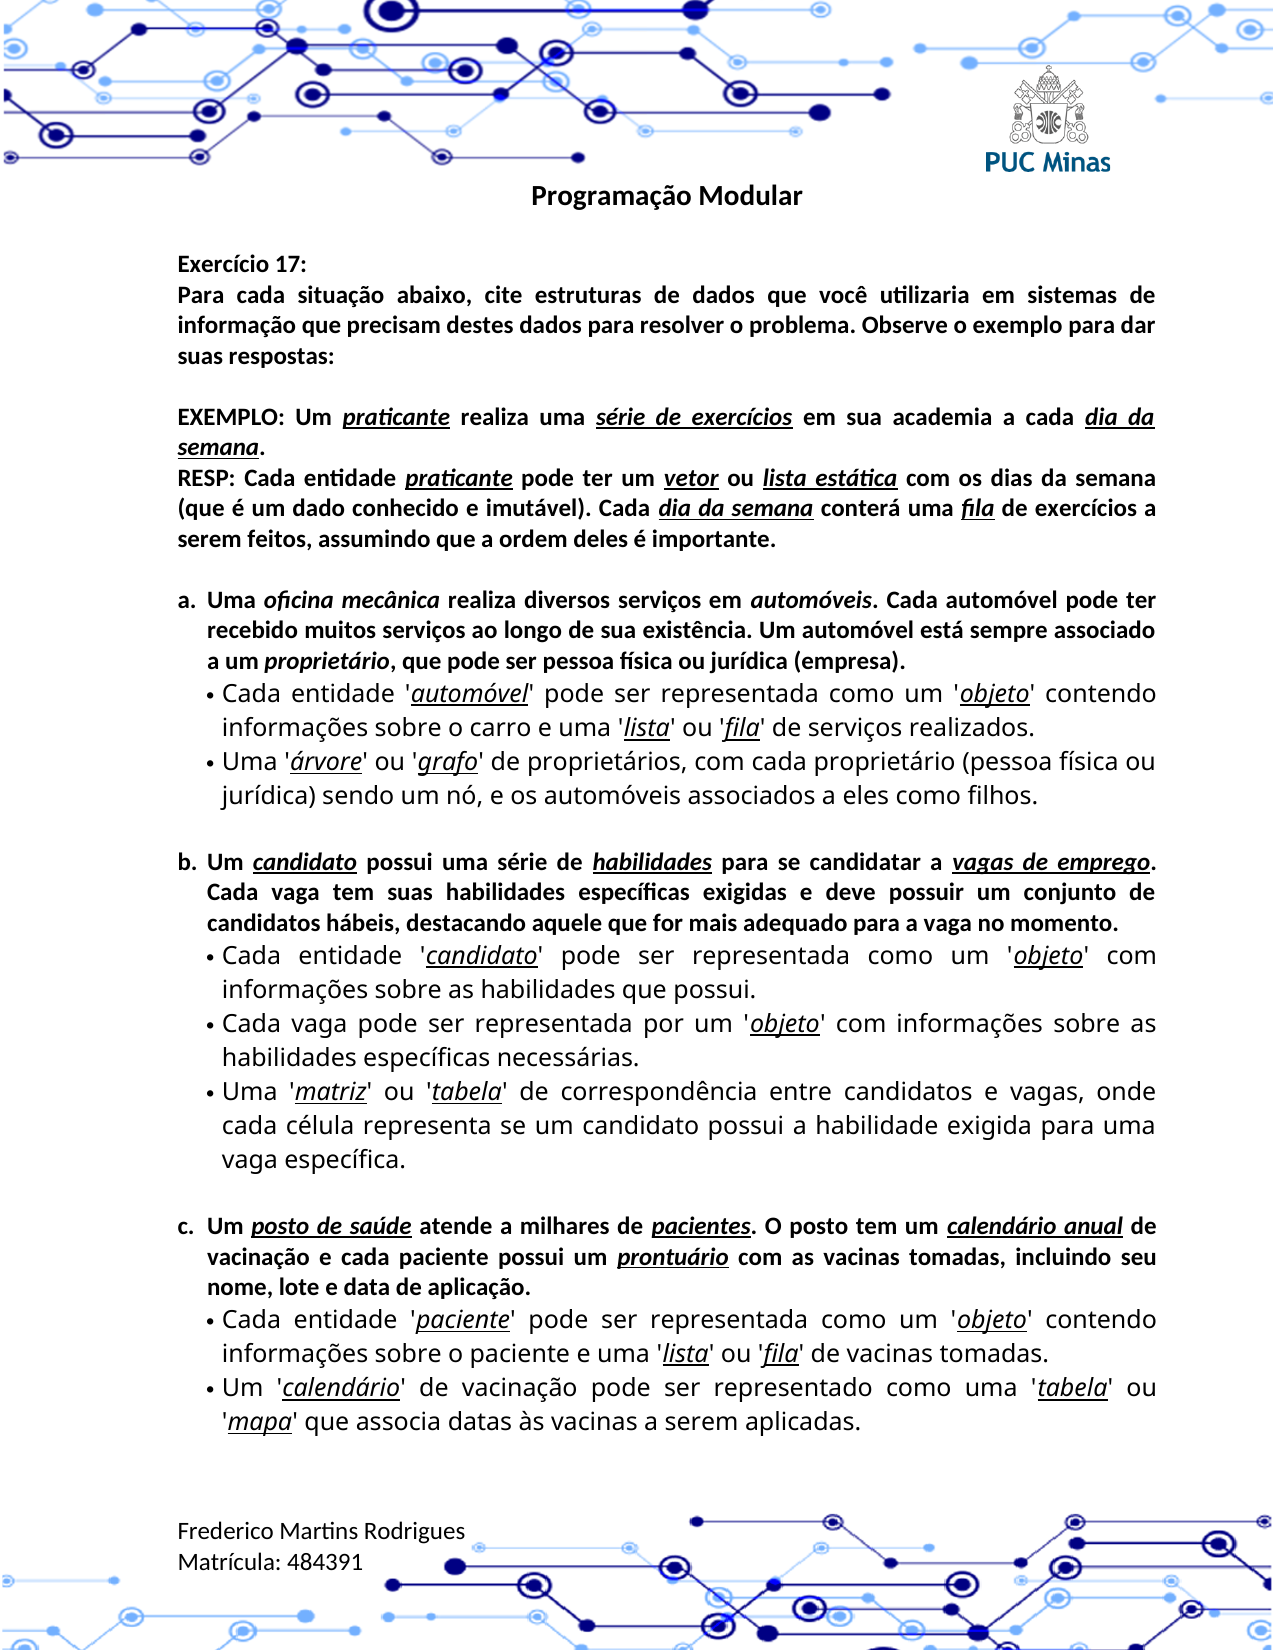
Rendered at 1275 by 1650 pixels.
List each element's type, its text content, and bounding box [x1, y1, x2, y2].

list Um candidato possui uma série de habilidades para se candidatar a vagas de emprego. Cada vaga tem suas habilidades específicas exigidas e deve possuir um conjunto de candidatos hábeis, destacando aquele que for mais adequado para a vaga no momento. [177, 846, 1157, 938]
list Cada entidade 'candidato' pode ser representada como um 'objeto' com informações sobre as habilidades que possui. [207, 938, 1157, 1006]
list Cada entidade 'automóvel' pode ser representada como um 'objeto' contendo informações sobre o carro e uma 'lista' ou 'fila' de serviços realizados. [207, 676, 1157, 744]
picture [5, 0, 1273, 330]
list Uma oficina mecânica realiza diversos serviços em automóveis. Cada automóvel pode ter recebido muitos serviços ao longo de sua existência. Um automóvel está sempre associado a um proprietário, que pode ser pessoa física ou jurídica (empresa). [177, 584, 1157, 676]
list Uma 'árvore' ou 'grafo' de proprietários, com cada proprietário (pessoa física ou jurídica) sendo um nó, e os automóveis associados a eles como filhos. [207, 744, 1157, 812]
list Uma 'matriz' ou 'tabela' de correspondência entre candidatos e vagas, onde cada célula representa se um candidato possui a habilidade exigida para uma vaga específica. [207, 1074, 1157, 1176]
picture [2, 1348, 1272, 1650]
text Para cada situação abaixo, cite estruturas de dados que você utilizaria em sistemas de informação que precisam destes dados para resolver o problema. Observe o exemplo para dar suas respostas: [177, 279, 1157, 371]
list Cada vaga pode ser representada por um 'objeto' com informações sobre as habilidades específicas necessárias. [207, 1006, 1157, 1074]
list Um 'calendário' de vacinação pode ser representado como uma 'tabela' ou 'mapa' que associa datas às vacinas a serem aplicadas. [207, 1370, 1157, 1438]
list Cada entidade 'paciente' pode ser representada como um 'objeto' contendo informações sobre o paciente e uma 'lista' ou 'fila' de vacinas tomadas. [207, 1302, 1157, 1370]
text EXEMPLO: Um praticante realiza uma série de exercícios em sua academia a cada dia da semana. [177, 401, 1157, 462]
list Um posto de saúde atende a milhares de pacientes. O posto tem um calendário anual de vacinação e cada paciente possui um prontuário com as vacinas tomadas, incluindo seu nome, lote e data de aplicação. [177, 1210, 1157, 1302]
text Programação Modular [177, 177, 1157, 213]
text RESP: Cada entidade praticante pode ter um vetor ou lista estática com os dias da semana (que é um dado conhecido e imutável). Cada dia da semana conterá uma fila de exercícios a serem feitos, assumindo que a ordem deles é importante. [177, 462, 1157, 554]
text Exercício 17: [177, 248, 1157, 279]
